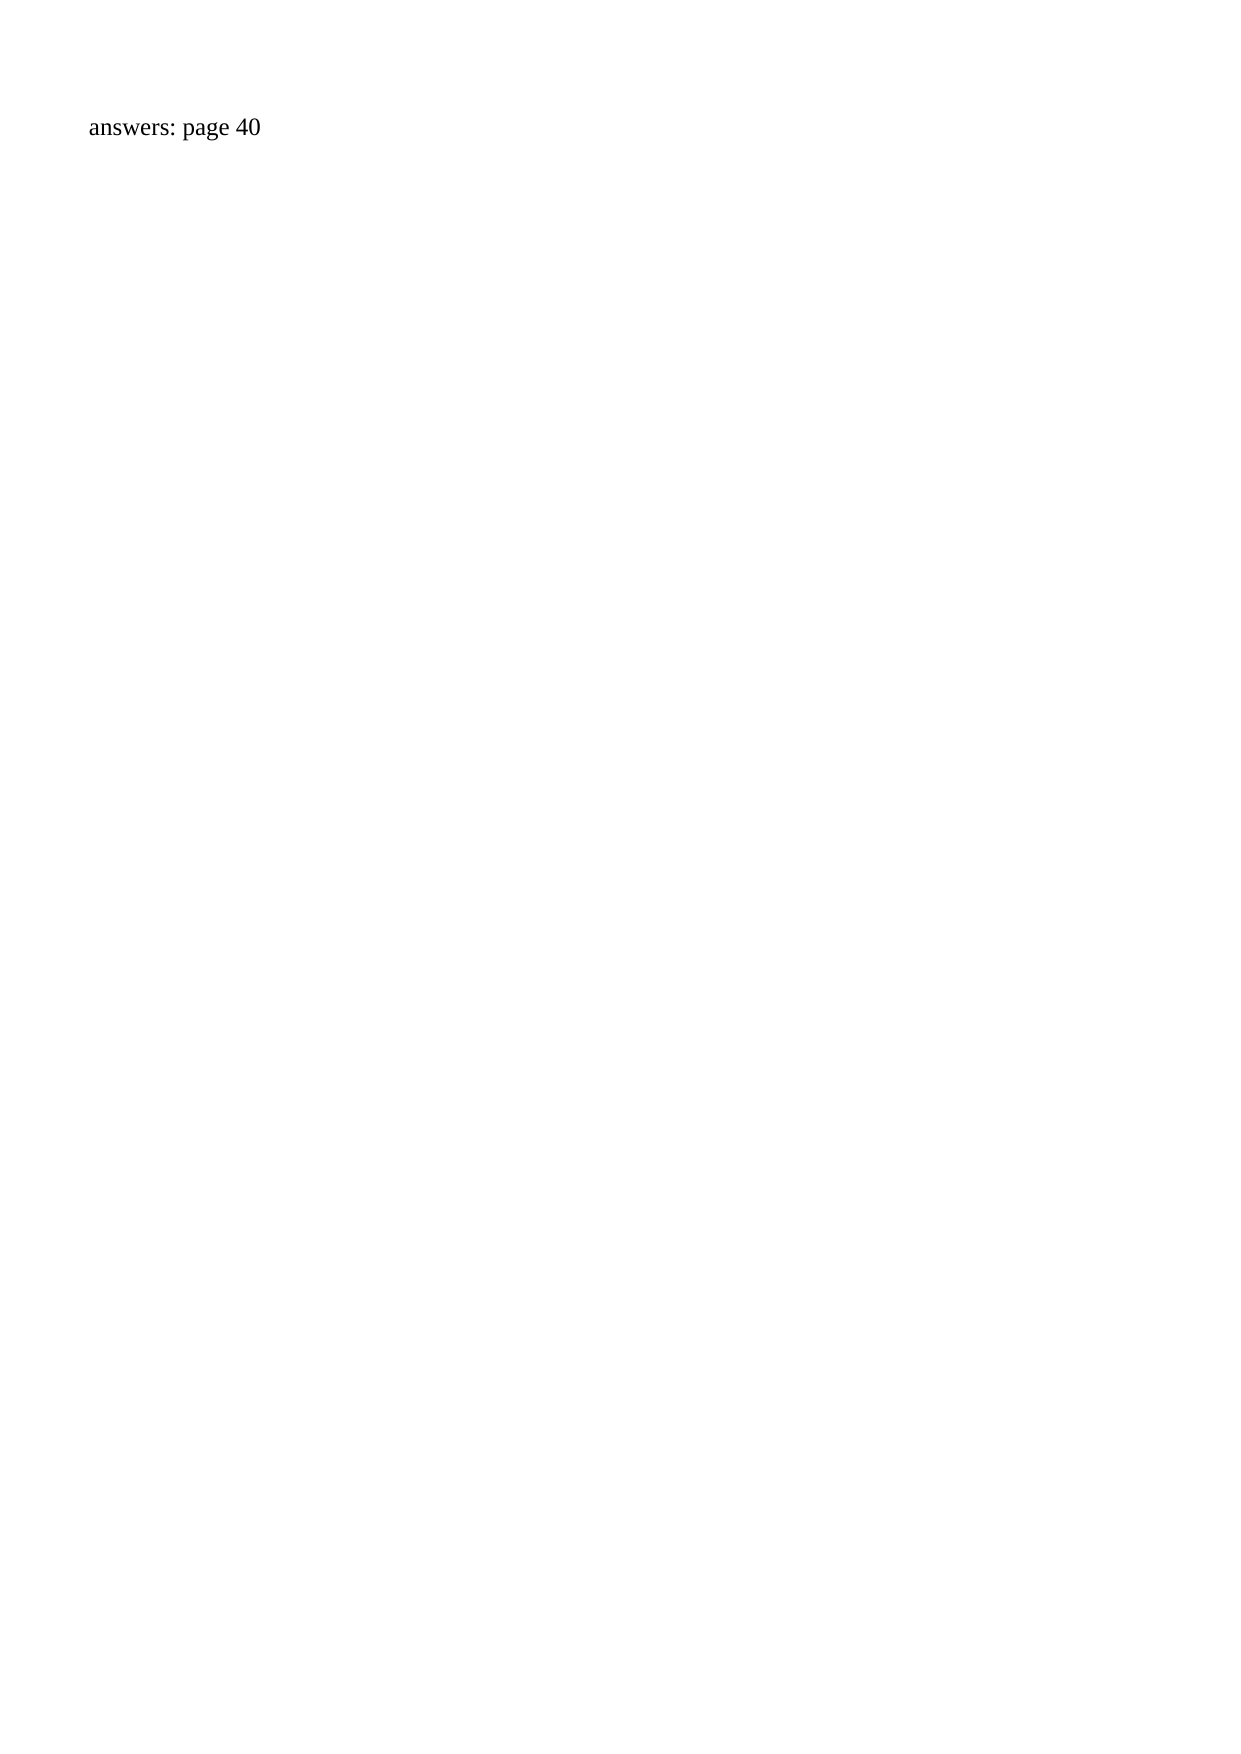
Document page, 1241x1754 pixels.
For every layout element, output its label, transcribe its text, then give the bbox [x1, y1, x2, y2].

text answers: page 40 [89, 112, 1137, 141]
